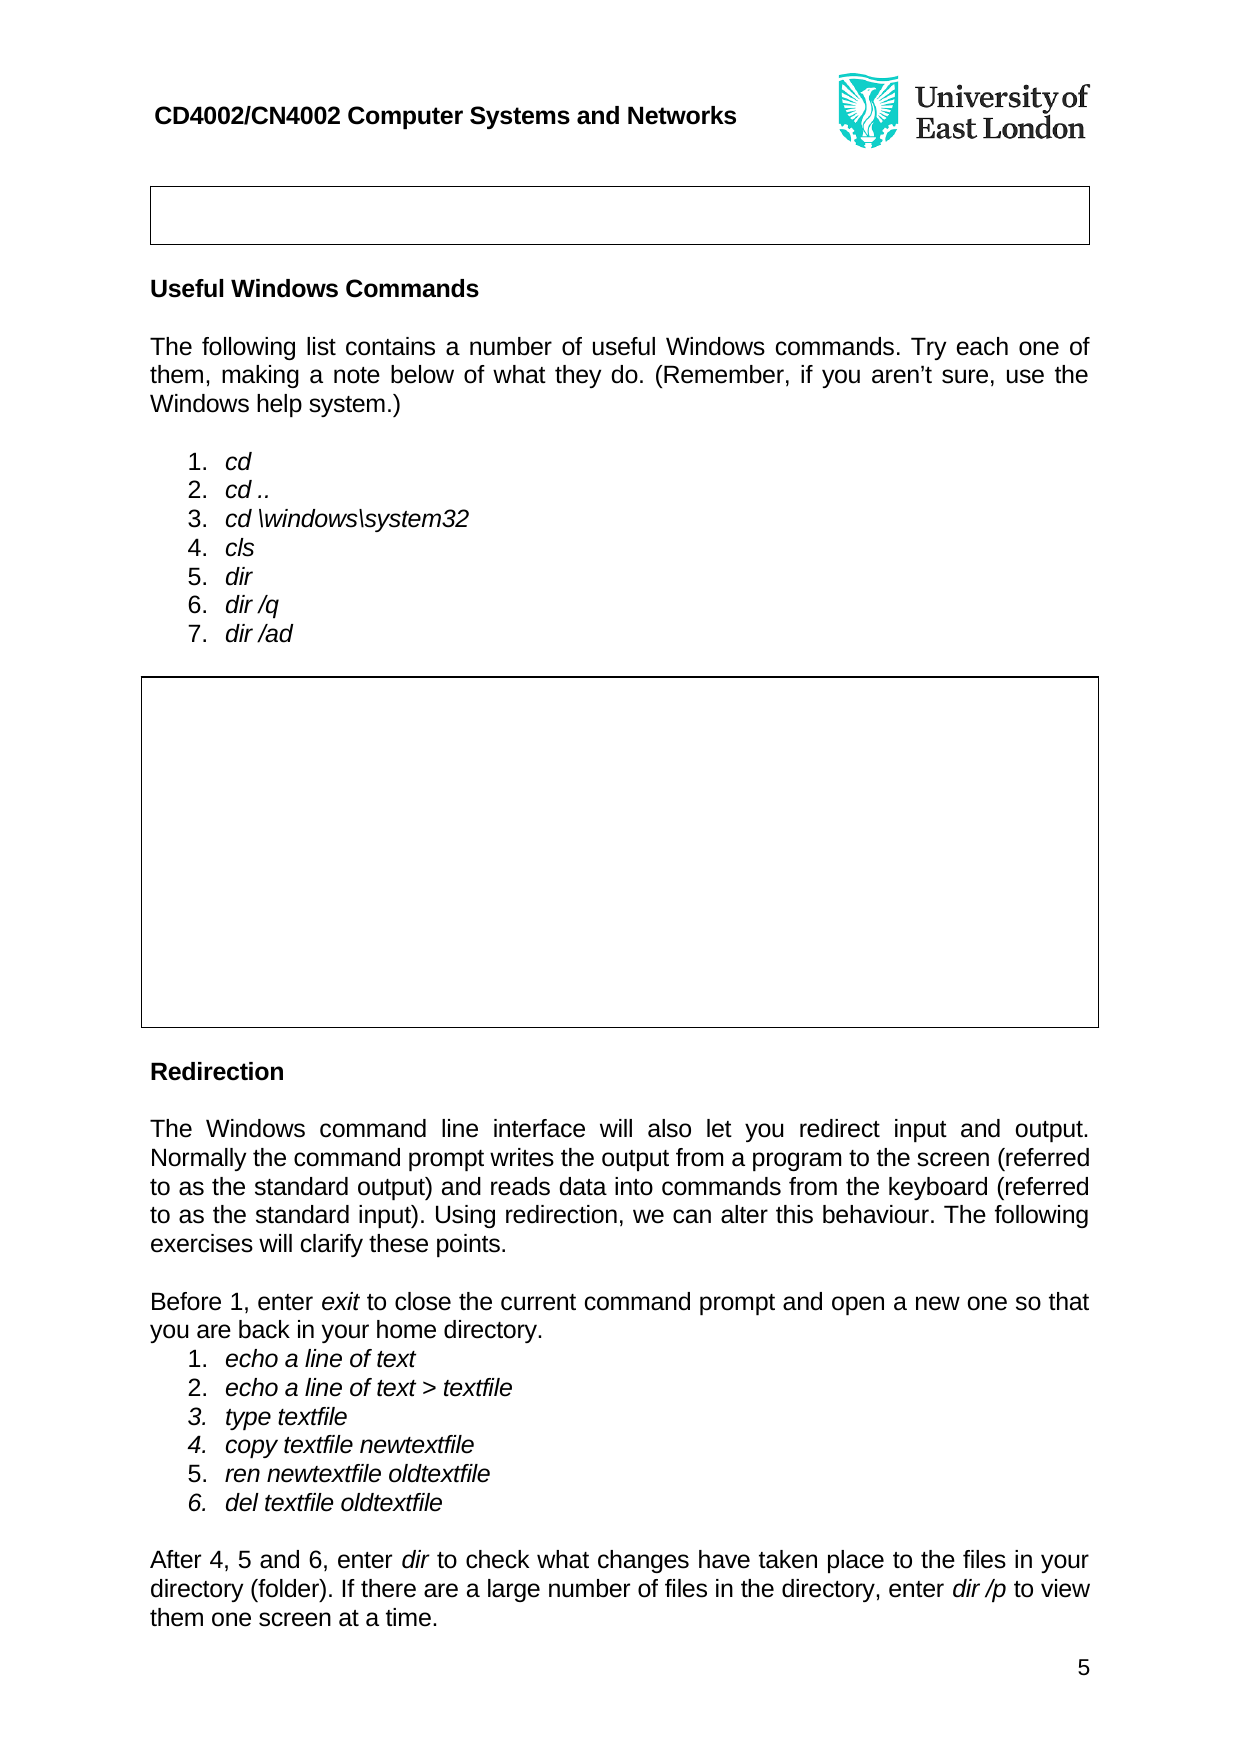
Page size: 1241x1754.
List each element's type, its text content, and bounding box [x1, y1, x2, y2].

list dir /q [187, 590, 1090, 619]
list cd .. [187, 475, 1090, 504]
text After 4, 5 and 6, enter dir to check what changes have taken place to the files in your directory (folder). If there are a large number of files in the directory, enter dir /p to view them one screen at a time. [150, 1545, 1090, 1631]
text The Windows command line interface will also let you redirect input and output. Normally the command prompt writes the output from a program to the screen (referred to as the standard output) and reads data into commands from the keyboard (referred to as the standard input). Using redirection, we can alter this behaviour. The following exercises will clarify these points. [150, 1114, 1090, 1258]
picture [838, 73, 1091, 149]
list type textfile [187, 1401, 1090, 1430]
text Redirection [150, 1056, 1090, 1085]
table_header [151, 187, 1089, 244]
list copy textfile newtextfile [187, 1430, 1090, 1459]
list cd \windows\system32 [187, 504, 1090, 533]
list dir /ad [187, 619, 1090, 648]
list dir [187, 561, 1090, 590]
list cls [187, 533, 1090, 561]
list echo a line of text [187, 1344, 1090, 1373]
text The following list contains a number of useful Windows commands. Try each one of them, making a note below of what they do. (Remember, if you aren’t sure, use the Windows help system.) [150, 331, 1090, 418]
list ren newtextfile oldtextfile [187, 1459, 1090, 1488]
list cd [187, 446, 1090, 475]
list del textfile oldtextfile [187, 1488, 1090, 1516]
list echo a line of text > textfile [187, 1373, 1090, 1401]
text Before 1, enter exit to close the current command prompt and open a new one so that you are back in your home directory. [150, 1286, 1090, 1344]
text Useful Windows Commands [150, 274, 1090, 303]
